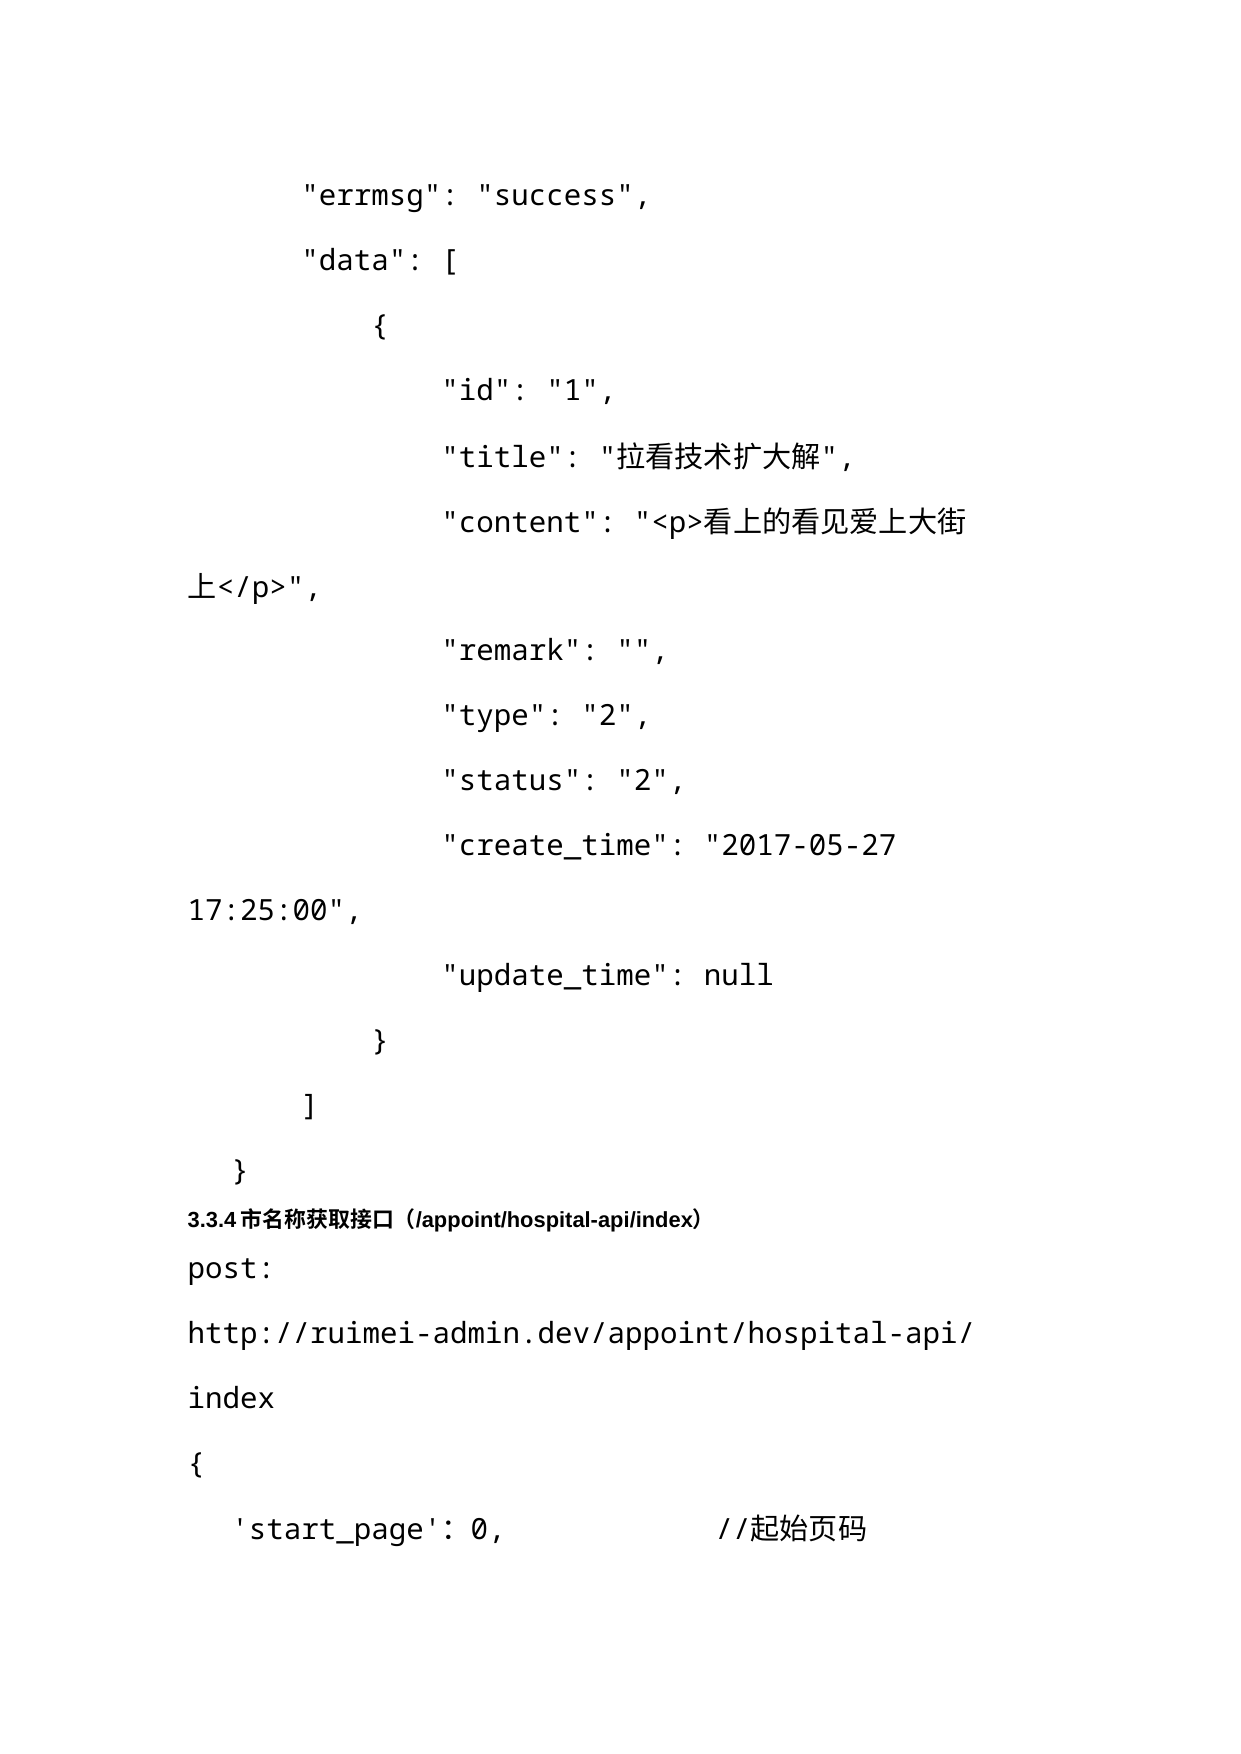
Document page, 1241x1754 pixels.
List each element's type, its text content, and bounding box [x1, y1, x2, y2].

text { [187, 292, 1053, 357]
text 3.3.4市名称获取接口（/appoint/hospital-api/index） [187, 1202, 1053, 1234]
text "title": "拉看技术扩大解", [187, 422, 1053, 487]
text 'start_page'：0, //起始页码 [187, 1494, 1053, 1559]
text post: [187, 1234, 1053, 1299]
text "id": "1", [187, 357, 1053, 422]
text ] [187, 1072, 1053, 1137]
text "errmsg": "success", [187, 162, 1053, 227]
text http://ruimei-admin.dev/appoint/hospital-api/index [187, 1299, 1053, 1429]
text "data": [ [187, 227, 1053, 292]
text { [187, 1429, 1053, 1494]
text "update_time": null [187, 942, 1053, 1007]
text "remark": "", [187, 617, 1053, 682]
text } [187, 1137, 1053, 1202]
text "create_time": "2017-05-27 17:25:00", [187, 812, 1053, 942]
text } [187, 1007, 1053, 1072]
text "content": "<p>看上的看见爱上大街上</p>", [187, 487, 1053, 617]
text "status": "2", [187, 747, 1053, 812]
text "type": "2", [187, 682, 1053, 747]
